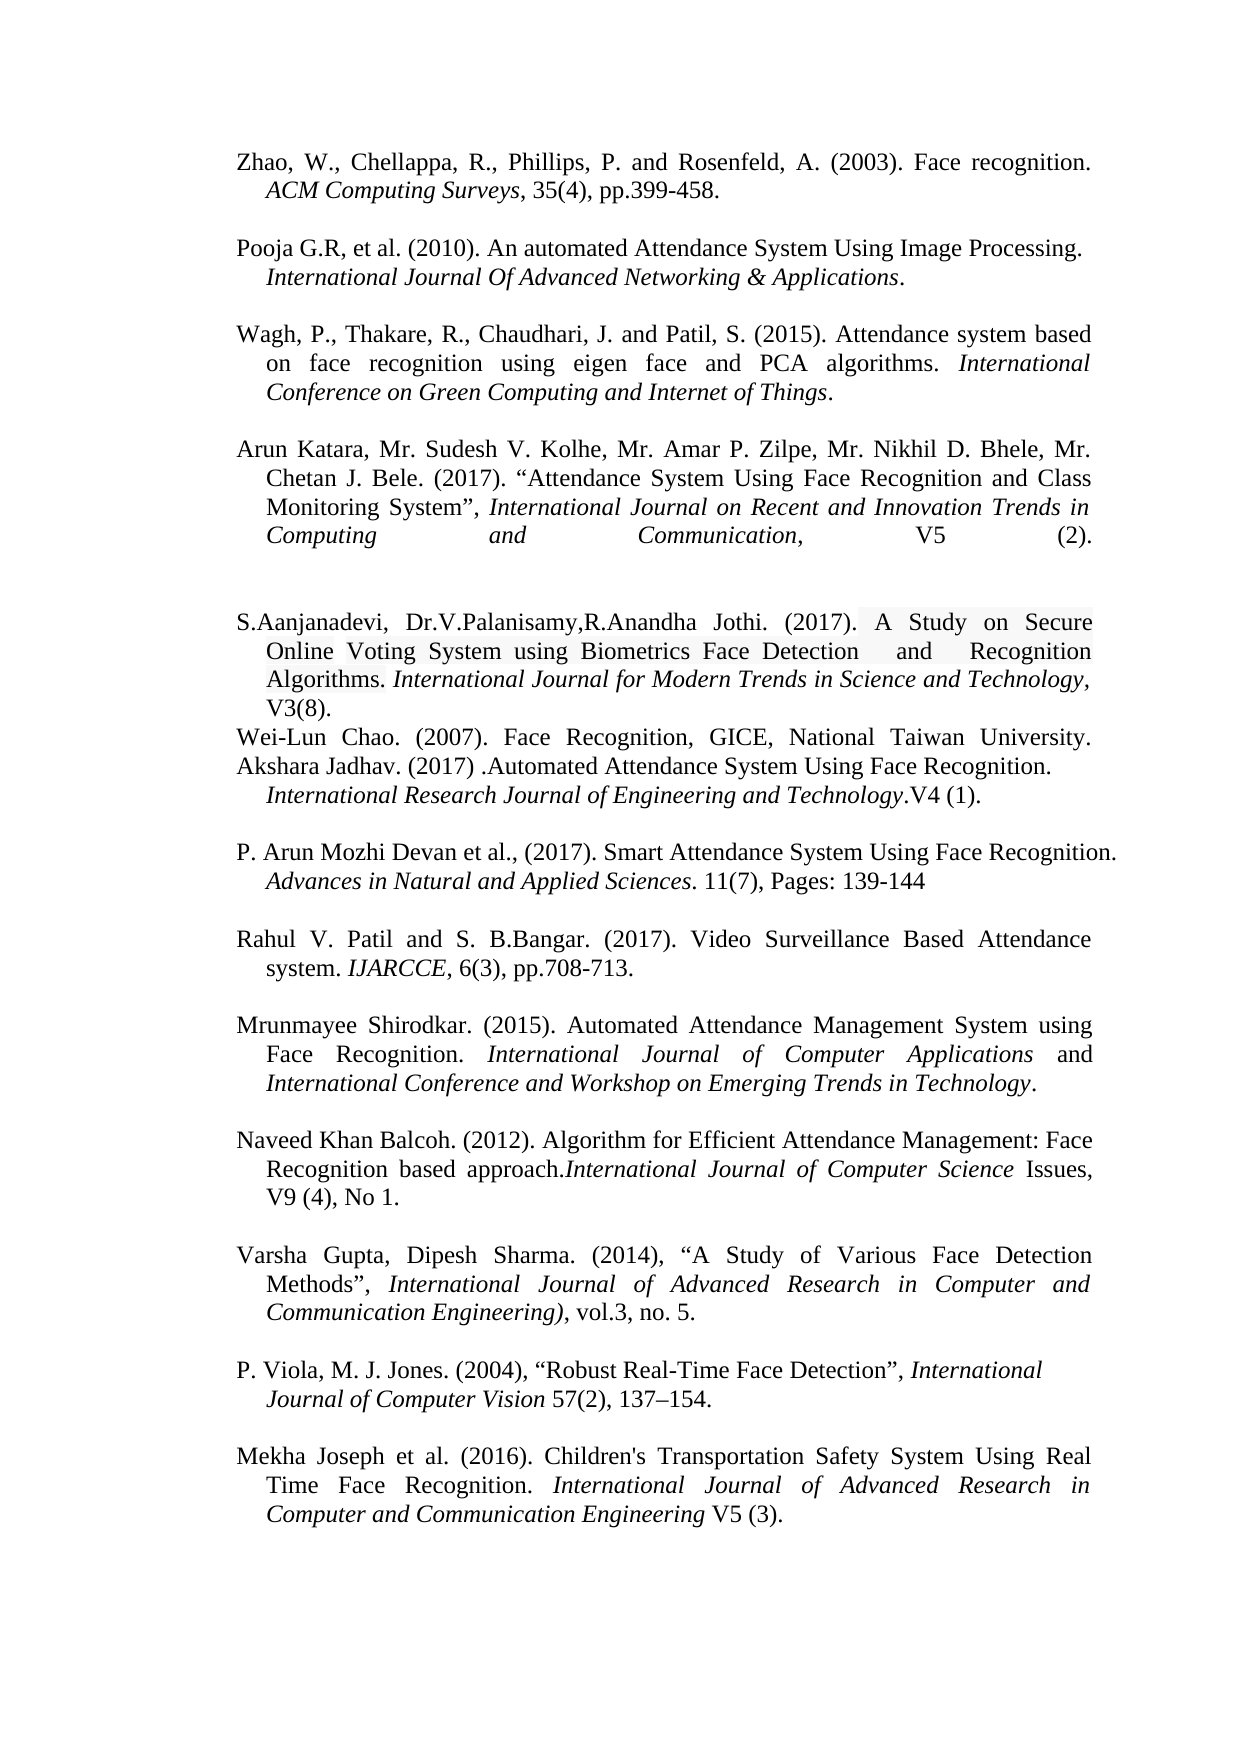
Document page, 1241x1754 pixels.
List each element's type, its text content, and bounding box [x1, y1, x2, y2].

text Varsha Gupta, Dipesh Sharma. (2014), “A Study of Various Face Detection Methods”, International Journal of Advanced Research in Computer and Communication Engineering), vol.3, no. 5. [236, 1240, 1093, 1326]
text P. Arun Mozhi Devan et al., (2017). Smart Attendance System Using Face Recognition. [236, 837, 1126, 866]
text Wei-Lun Chao. (2007). Face Recognition, GICE, National Taiwan University. Akshara Jadhav. (2017) .Automated Attendance System Using Face Recognition. [236, 722, 1093, 780]
text Advances in Natural and Applied Sciences. 11(7), Pages: 139-144 [266, 866, 1126, 895]
text Rahul V. Patil and S. B.Bangar. (2017). Video Surveillance Based Attendance system. IJARCCE, 6(3), pp.708-713. [236, 924, 1092, 981]
text P. Viola, M. J. Jones. (2004), “Robust Real-Time Face Detection”, International Journal of Computer Vision 57(2), 137–154. [236, 1355, 1126, 1412]
text International Journal Of Advanced Networking & Applications. [266, 262, 1126, 291]
text International Research Journal of Engineering and Technology.V4 (1). [266, 780, 1126, 809]
text Naveed Khan Balcoh. (2012). Algorithm for Efficient Attendance Management: Face Recognition based approach.International Journal of Computer Science Issues, V9 (4), No 1. [236, 1125, 1093, 1211]
text Zhao, W., Chellappa, R., Phillips, P. and Rosenfeld, A. (2003). Face recognition. ACM Computing Surveys, 35(4), pp.399-458. [236, 147, 1093, 204]
text Arun Katara, Mr. Sudesh V. Kolhe, Mr. Amar P. Zilpe, Mr. Nikhil D. Bhele, Mr. Chetan J. Bele. (2017). “Attendance System Using Face Recognition and Class Monitoring System”, International Journal on Recent and Innovation Trends in Computing and Communication, V5 (2). [236, 434, 1093, 549]
text Mrunmayee Shirodkar. (2015). Automated Attendance Management System using Face Recognition. International Journal of Computer Applications and International Conference and Workshop on Emerging Trends in Technology. [236, 1010, 1093, 1096]
text Mekha Joseph et al. (2016). Children's Transportation Safety System Using Real Time Face Recognition. International Journal of Advanced Research in Computer and Communication Engineering V5 (3). [236, 1441, 1092, 1527]
text S.Aanjanadevi, Dr.V.Palanisamy,R.Anandha Jothi. (2017). A Study on Secure Online Voting System using Biometrics Face Detection and Recognition Algorithms. International Journal for Modern Trends in Science and Technology, V3(8). [236, 607, 1093, 722]
text Pooja G.R, et al. (2010). An automated Attendance System Using Image Processing. [236, 233, 1126, 262]
text Wagh, P., Thakare, R., Chaudhari, J. and Patil, S. (2015). Attendance system based on face recognition using eigen face and PCA algorithms. International Conference on Green Computing and Internet of Things. [236, 319, 1093, 406]
